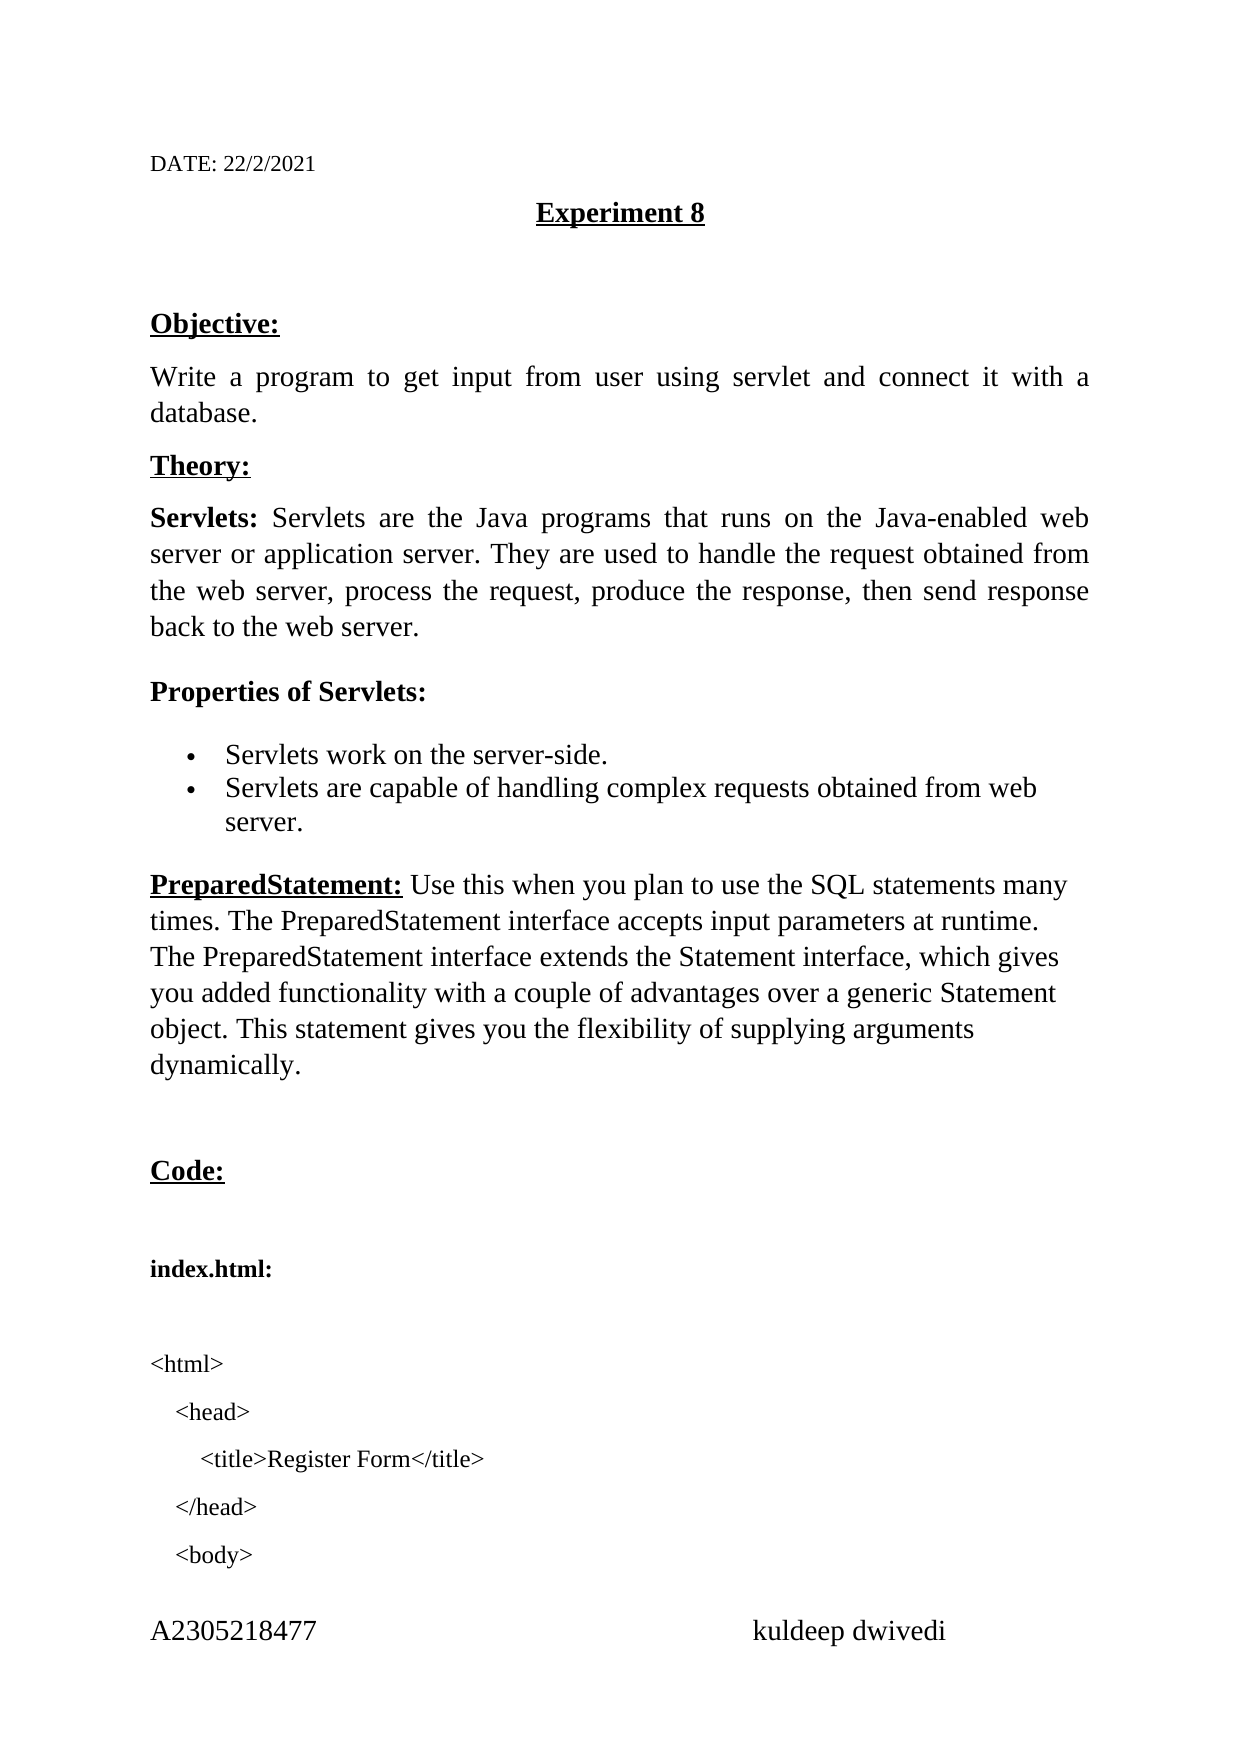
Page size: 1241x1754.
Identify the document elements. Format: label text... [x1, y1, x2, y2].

list Servlets are capable of handling complex requests obtained from web server. [187, 771, 1090, 838]
text index.html: [150, 1254, 1090, 1282]
text Write a program to get input from user using servlet and connect it with a database. [150, 359, 1090, 428]
text PreparedStatement: Use this when you plan to use the SQL statements many times. The PreparedStatement interface accepts input parameters at runtime. The PreparedStatement interface extends the Statement interface, which gives you added functionality with a couple of advantages over a generic Statement object. This statement gives you the flexibility of supplying arguments dynamically. [150, 867, 1090, 1081]
text </head> [150, 1492, 1090, 1521]
text Theory: [150, 448, 1090, 481]
text Code: [150, 1153, 1090, 1187]
text <title>Register Form</title> [150, 1444, 1090, 1473]
text Objective: [150, 306, 1090, 339]
text Experiment 8 [150, 195, 1090, 229]
text <body> [150, 1540, 1090, 1569]
text Properties of Servlets: [150, 674, 1090, 708]
text DATE: 22/2/2021 [150, 150, 1090, 176]
text Servlets: Servlets are the Java programs that runs on the Java-enabled web server or application server. They are used to handle the request obtained from the web server, process the request, produce the response, then send response back to the web server. [150, 501, 1090, 642]
text <head> [150, 1397, 1090, 1426]
text <html> [150, 1349, 1090, 1378]
list Servlets work on the server-side. [187, 737, 1090, 771]
